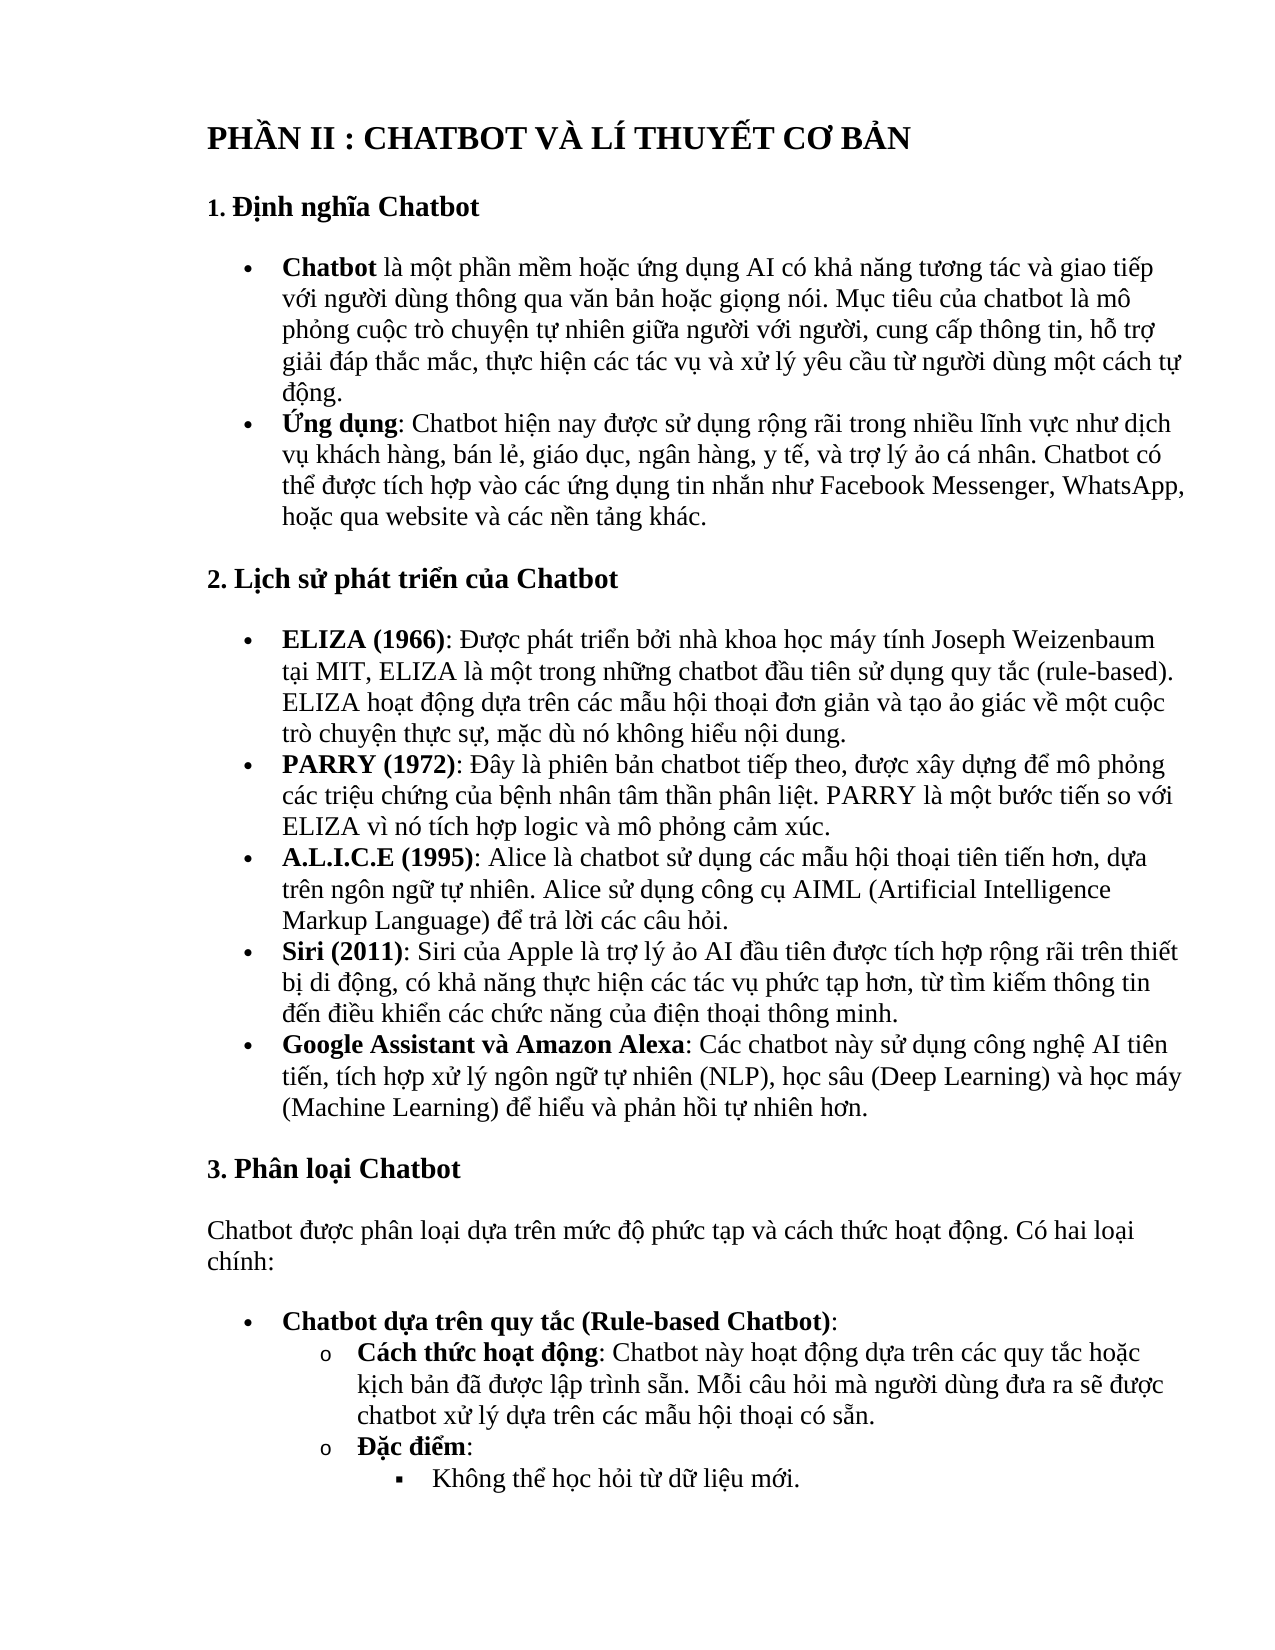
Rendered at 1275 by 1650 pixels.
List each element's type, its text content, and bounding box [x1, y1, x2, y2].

list A.L.I.C.E (1995): Alice là chatbot sử dụng các mẫu hội thoại tiên tiến hơn, dựa trên ngôn ngữ tự nhiên. Alice sử dụng công cụ AIML (Artificial Intelligence Markup Language) để trả lời các câu hỏi. [244, 842, 1186, 935]
list Không thể học hỏi từ dữ liệu mới. [394, 1462, 1186, 1493]
text PHẦN II : CHATBOT VÀ LÍ THUYẾT CƠ BẢN [207, 118, 1186, 156]
list PARRY (1972): Đây là phiên bản chatbot tiếp theo, được xây dựng để mô phỏng các triệu chứng của bệnh nhân tâm thần phân liệt. PARRY là một bước tiến so với ELIZA vì nó tích hợp logic và mô phỏng cảm xúc. [244, 748, 1186, 842]
text 3. Phân loại Chatbot [207, 1151, 1186, 1184]
list Chatbot dựa trên quy tắc (Rule-based Chatbot): [244, 1305, 1186, 1336]
text 1. Định nghĩa Chatbot [207, 189, 1186, 222]
list Ứng dụng: Chatbot hiện nay được sử dụng rộng rãi trong nhiều lĩnh vực như dịch vụ khách hàng, bán lẻ, giáo dục, ngân hàng, y tế, và trợ lý ảo cá nhân. Chatbot có thể được tích hợp vào các ứng dụng tin nhắn như Facebook Messenger, WhatsApp, hoặc qua website và các nền tảng khác. [244, 407, 1186, 532]
list ELIZA (1966): Được phát triển bởi nhà khoa học máy tính Joseph Weizenbaum tại MIT, ELIZA là một trong những chatbot đầu tiên sử dụng quy tắc (rule-based). ELIZA hoạt động dựa trên các mẫu hội thoại đơn giản và tạo ảo giác về một cuộc trò chuyện thực sự, mặc dù nó không hiểu nội dung. [244, 623, 1186, 748]
list Cách thức hoạt động: Chatbot này hoạt động dựa trên các quy tắc hoặc kịch bản đã được lập trình sẵn. Mỗi câu hỏi mà người dùng đưa ra sẽ được chatbot xử lý dựa trên các mẫu hội thoại có sẵn. [319, 1336, 1186, 1430]
list Google Assistant và Amazon Alexa: Các chatbot này sử dụng công nghệ AI tiên tiến, tích hợp xử lý ngôn ngữ tự nhiên (NLP), học sâu (Deep Learning) và học máy (Machine Learning) để hiểu và phản hồi tự nhiên hơn. [244, 1028, 1186, 1122]
list Siri (2011): Siri của Apple là trợ lý ảo AI đầu tiên được tích hợp rộng rãi trên thiết bị di động, có khả năng thực hiện các tác vụ phức tạp hơn, từ tìm kiếm thông tin đến điều khiển các chức năng của điện thoại thông minh. [244, 935, 1186, 1028]
list Chatbot là một phần mềm hoặc ứng dụng AI có khả năng tương tác và giao tiếp với người dùng thông qua văn bản hoặc giọng nói. Mục tiêu của chatbot là mô phỏng cuộc trò chuyện tự nhiên giữa người với người, cung cấp thông tin, hỗ trợ giải đáp thắc mắc, thực hiện các tác vụ và xử lý yêu cầu từ người dùng một cách tự động. [244, 251, 1186, 407]
list Đặc điểm: [319, 1430, 1186, 1462]
text 2. Lịch sử phát triển của Chatbot [207, 561, 1186, 594]
text Chatbot được phân loại dựa trên mức độ phức tạp và cách thức hoạt động. Có hai loại chính: [207, 1214, 1186, 1276]
